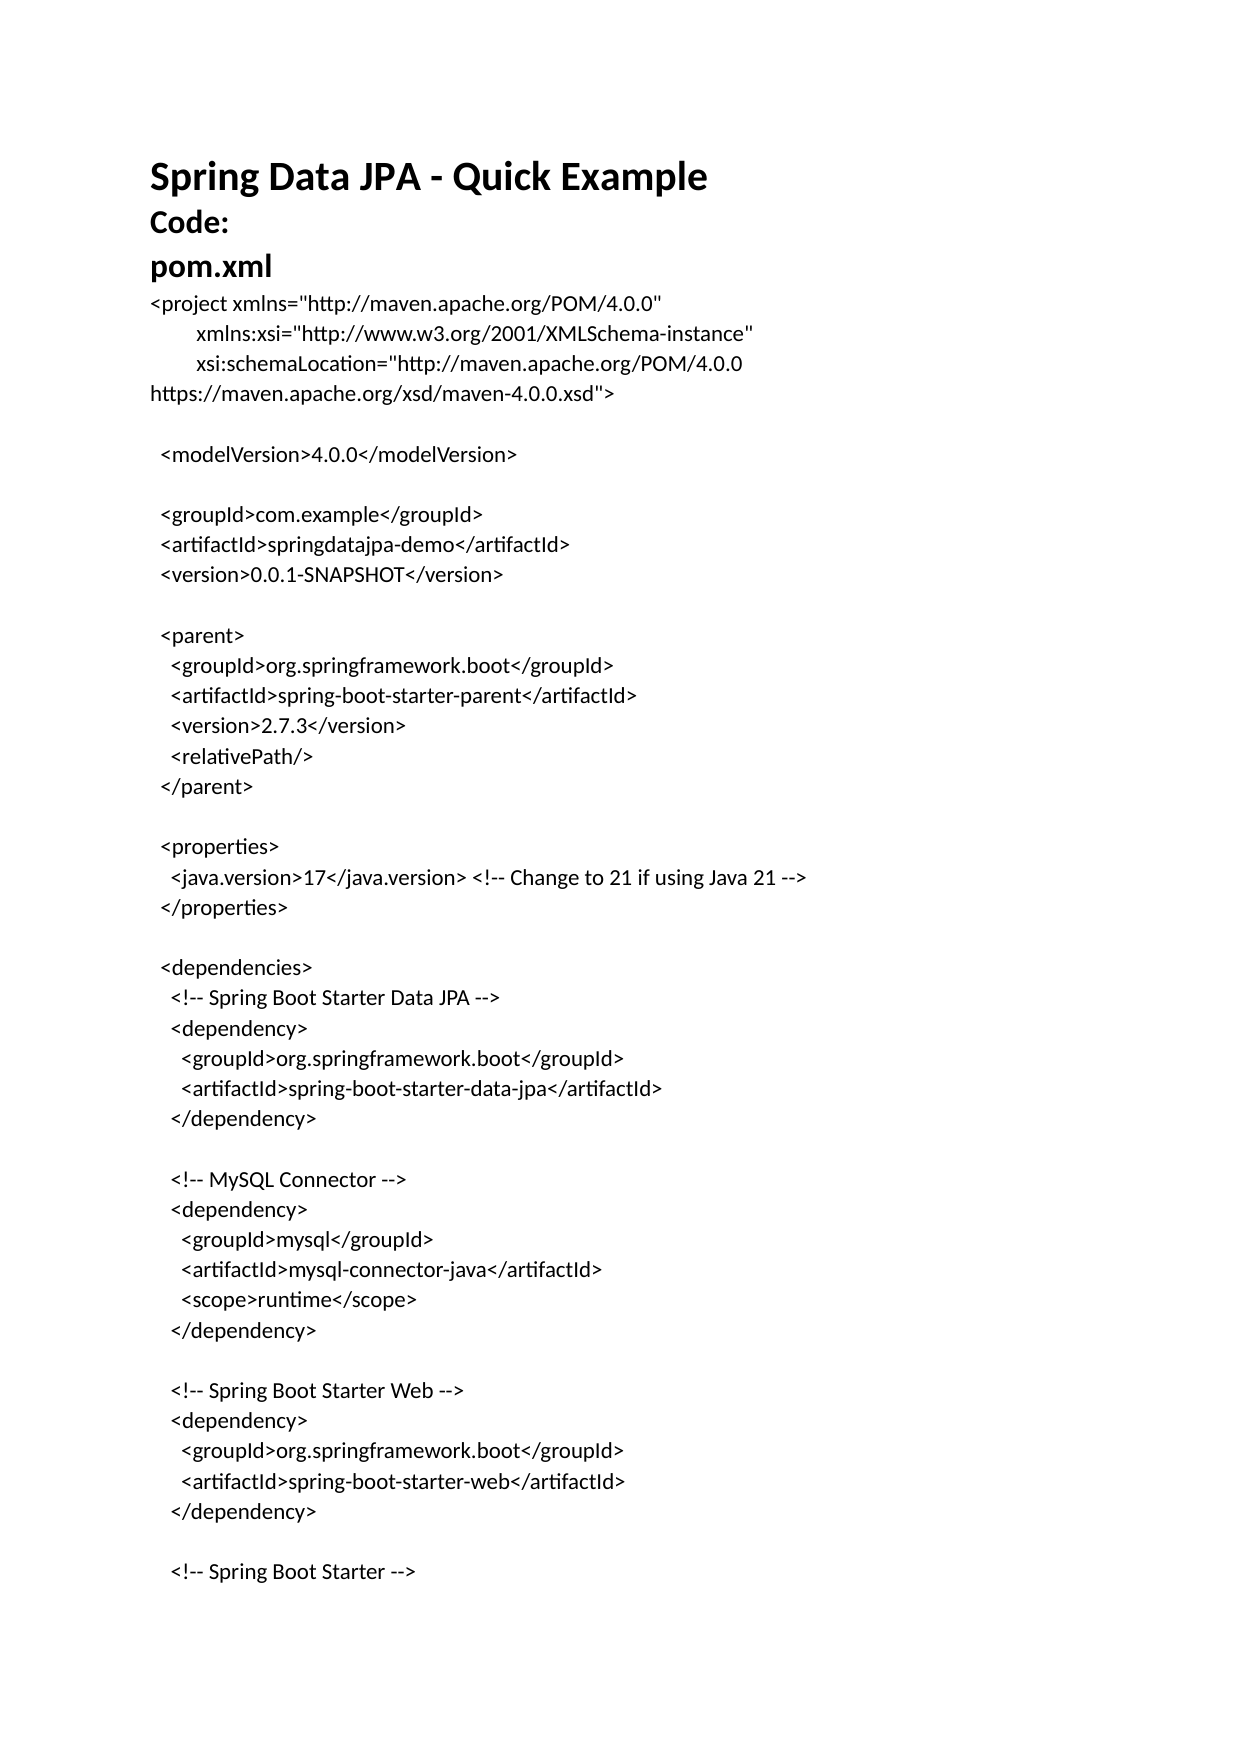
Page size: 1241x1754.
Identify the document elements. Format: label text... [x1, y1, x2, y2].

text <parent> [150, 621, 1090, 649]
text <!-- MySQL Connector --> [150, 1165, 1090, 1193]
text <artifactId>spring-boot-starter-data-jpa</artifactId> [150, 1074, 1090, 1102]
text <dependency> [150, 1195, 1090, 1223]
text <project xmlns="http://maven.apache.org/POM/4.0.0" [150, 289, 1090, 317]
text <!-- Spring Boot Starter --> [150, 1557, 1090, 1586]
text <dependencies> [150, 953, 1090, 981]
text xmlns:xsi="http://www.w3.org/2001/XMLSchema-instance" [150, 319, 1090, 347]
text </parent> [150, 772, 1090, 800]
text </dependency> [150, 1104, 1090, 1132]
text <modelVersion>4.0.0</modelVersion> [150, 440, 1090, 468]
text <!-- Spring Boot Starter Web --> [150, 1376, 1090, 1404]
text <artifactId>spring-boot-starter-web</artifactId> [150, 1467, 1090, 1495]
text <relativePath/> [150, 742, 1090, 770]
text <artifactId>springdatajpa-demo</artifactId> [150, 530, 1090, 558]
text <groupId>org.springframework.boot</groupId> [150, 651, 1090, 679]
text <properties> [150, 832, 1090, 861]
text Spring Data JPA - Quick Example [150, 150, 1090, 201]
text </dependency> [150, 1316, 1090, 1344]
text Code: [150, 201, 1090, 242]
text <dependency> [150, 1014, 1090, 1042]
text <java.version>17</java.version> <!-- Change to 21 if using Java 21 --> [150, 863, 1090, 891]
text pom.xml [150, 245, 1090, 286]
text <scope>runtime</scope> [150, 1286, 1090, 1314]
text </properties> [150, 893, 1090, 921]
text <artifactId>mysql-connector-java</artifactId> [150, 1255, 1090, 1283]
text <dependency> [150, 1406, 1090, 1434]
text xsi:schemaLocation="http://maven.apache.org/POM/4.0.0 https://maven.apache.org/xsd/maven-4.0.0.xsd"> [150, 349, 1090, 407]
text <groupId>mysql</groupId> [150, 1225, 1090, 1253]
text <version>2.7.3</version> [150, 712, 1090, 740]
text <!-- Spring Boot Starter Data JPA --> [150, 983, 1090, 1012]
text <groupId>com.example</groupId> [150, 500, 1090, 528]
text <artifactId>spring-boot-starter-parent</artifactId> [150, 681, 1090, 709]
text <version>0.0.1-SNAPSHOT</version> [150, 561, 1090, 589]
text </dependency> [150, 1497, 1090, 1525]
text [150, 1437, 1090, 1465]
text <groupId>org.springframework.boot</groupId> [150, 1044, 1090, 1072]
